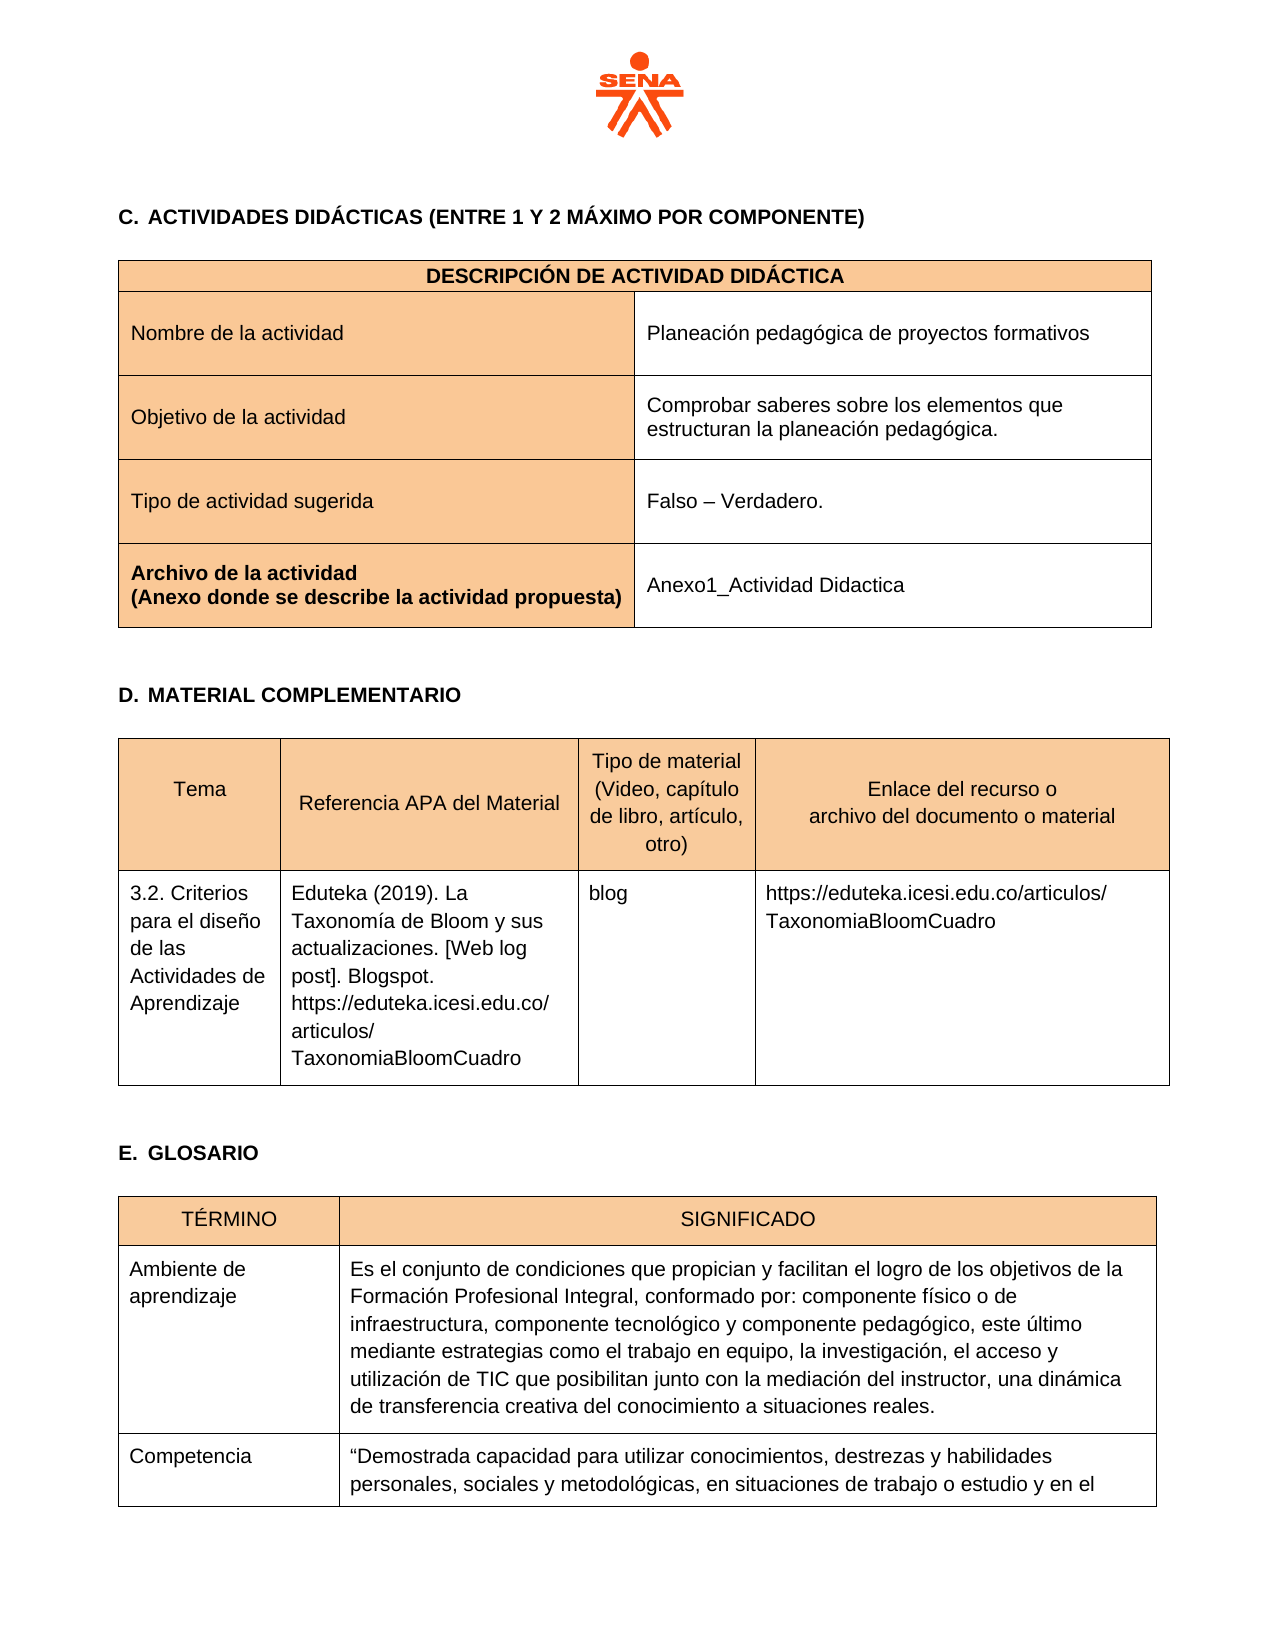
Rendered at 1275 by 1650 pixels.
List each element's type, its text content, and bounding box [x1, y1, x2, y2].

table_cell Eduteka (2019). La Taxonomía de Bloom y sus actualizaciones. [Web log post]. Blogspot. https://eduteka.icesi.edu.co/articulos/TaxonomiaBloomCuadro [281, 871, 578, 1084]
table_cell Falso – Verdadero. [635, 460, 1151, 543]
table_header DESCRIPCIÓN DE ACTIVIDAD DIDÁCTICA [119, 261, 1151, 291]
table_header Enlace del recurso o archivo del documento o material [756, 739, 1169, 870]
table_cell blog [579, 871, 755, 1084]
table_cell Nombre de la actividad [119, 292, 634, 375]
table_cell https://eduteka.icesi.edu.co/articulos/TaxonomiaBloomCuadro [756, 871, 1169, 1084]
list MATERIAL COMPLEMENTARIO [118, 683, 1157, 707]
table_header Referencia APA del Material [281, 739, 578, 870]
table_cell Competencia [119, 1434, 339, 1506]
table_cell Objetivo de la actividad [119, 376, 634, 459]
table_cell Planeación pedagógica de proyectos formativos [635, 292, 1151, 375]
table_cell Comprobar saberes sobre los elementos que estructuran la planeación pedagógica. [635, 376, 1151, 459]
list ACTIVIDADES DIDÁCTICAS (ENTRE 1 Y 2 MÁXIMO POR COMPONENTE) [118, 205, 1157, 229]
table_cell Ambiente de aprendizaje [119, 1246, 339, 1432]
table_cell 3.2. Criterios para el diseño de las Actividades de Aprendizaje [119, 871, 280, 1084]
table_header Tema [119, 739, 280, 870]
table_cell Anexo1_Actividad Didactica [635, 544, 1151, 627]
table_cell Tipo de actividad sugerida [119, 460, 634, 543]
table_header TÉRMINO [119, 1197, 339, 1245]
table_cell Es el conjunto de condiciones que propician y facilitan el logro de los objetivos de la Formación Profesional Integral, conformado por: componente físico o de infraestructura, componente tecnológico y componente pedagógico, este último mediante estrategias como el trabajo en equipo, la investigación, el acceso y utilización de TIC que posibilitan junto con la mediación del instructor, una dinámica de transferencia creativa del conocimiento a situaciones reales. [340, 1246, 1156, 1432]
list GLOSARIO [118, 1141, 1157, 1164]
table_cell Archivo de la actividad (Anexo donde se describe la actividad propuesta) [119, 544, 634, 627]
picture [585, 48, 690, 142]
table_header SIGNIFICADO [340, 1197, 1156, 1245]
table_header Tipo de material (Video, capítulo de libro, artículo, otro) [579, 739, 755, 870]
